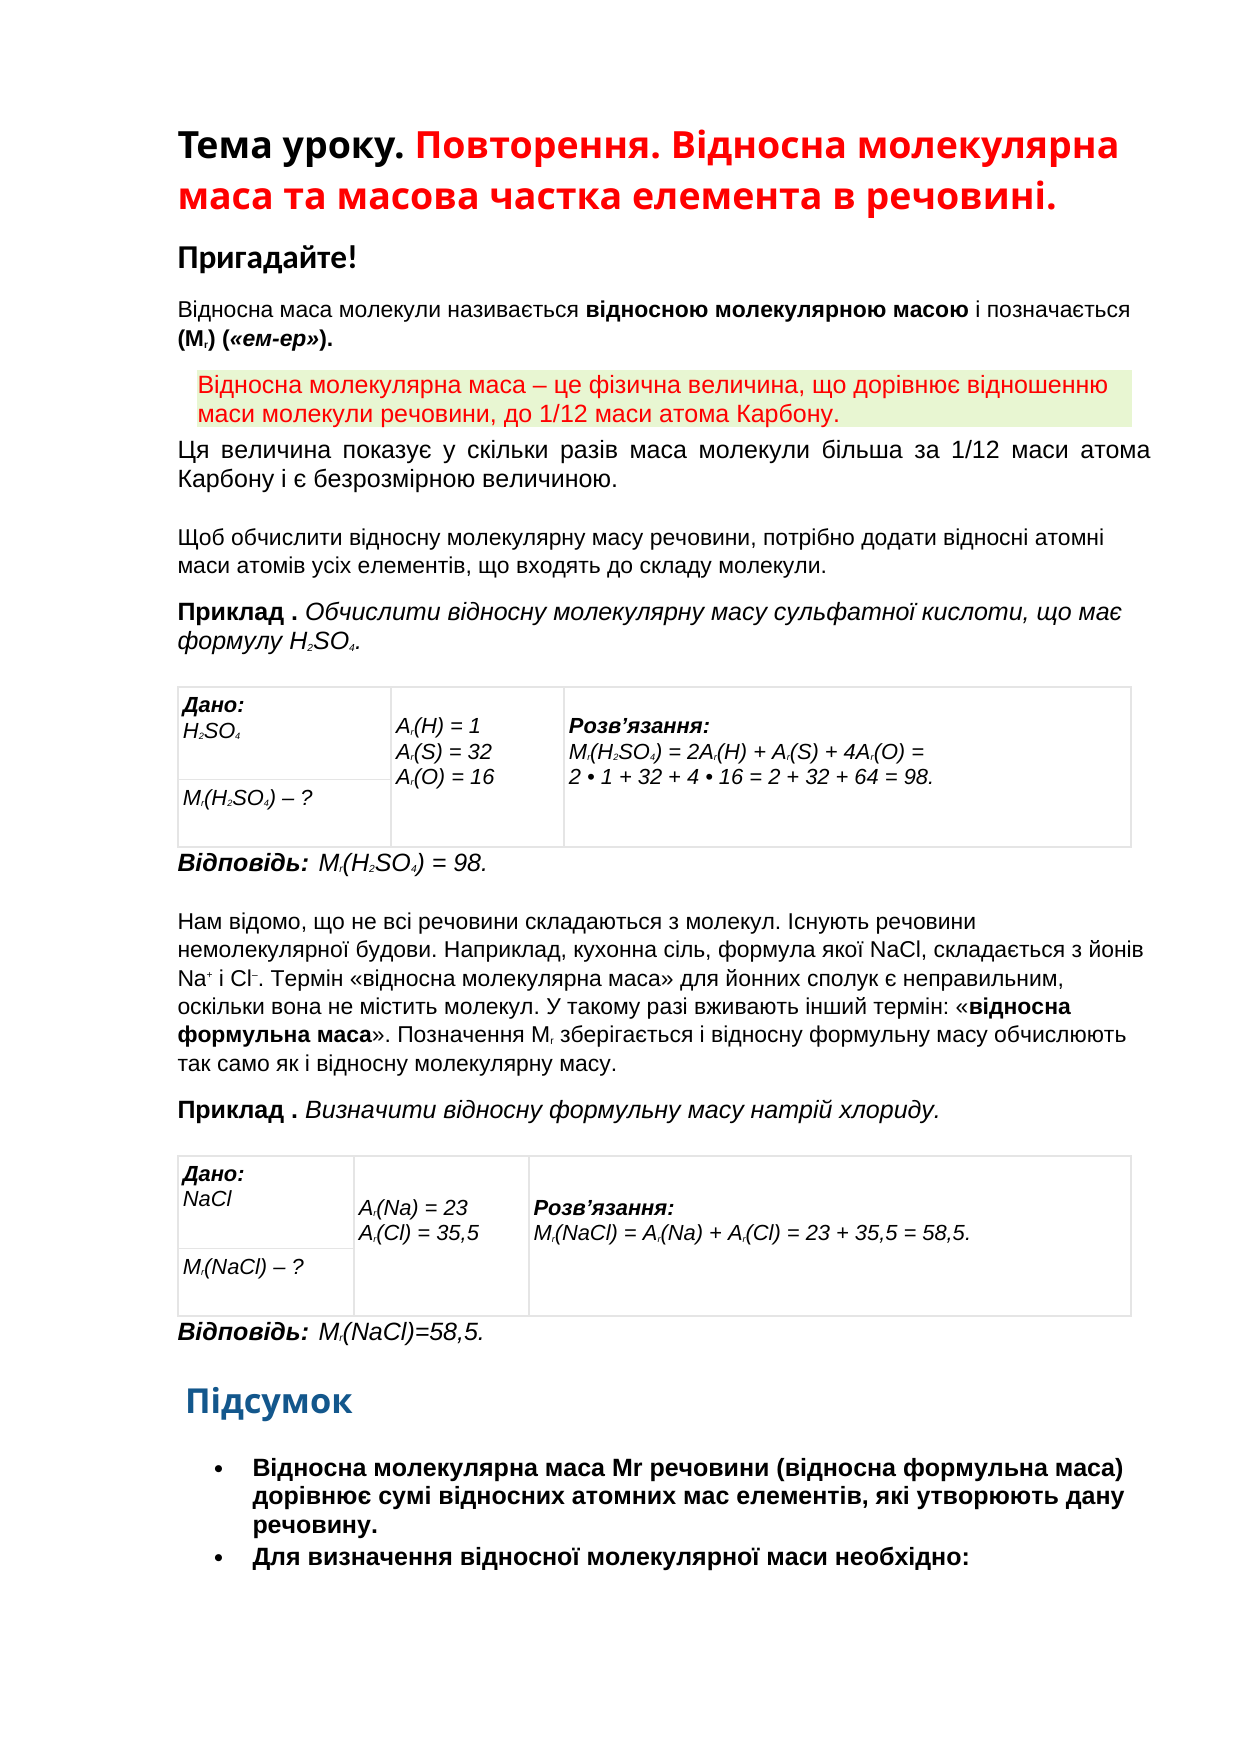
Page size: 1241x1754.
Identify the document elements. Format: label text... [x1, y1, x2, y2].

text Підсумок [185, 1376, 1144, 1423]
text Відносна маса молекули називається відносною молекулярною масою і позначається (Mr) («ем-ер»). [177, 296, 1152, 351]
subtitle Тема уроку. Повторення. Відносна молекулярна маса та масова частка елемента в речовині. [177, 118, 1152, 220]
text Приклад . Визначити відносну формульну масу натрій хлориду. [177, 1095, 1152, 1124]
table_header Дано: H2SO4 [179, 688, 390, 779]
table_header Дано: NaCl [179, 1157, 353, 1247]
table_header Розв’язання: Mr(H2SO4) = 2Ar(H) + Ar(S) + 4Ar(O) = 2 • 1 + 32 + 4 • 16 = 2 + 32 + 64 = 98. [565, 688, 1130, 846]
text Щоб обчислити відносну молекулярну масу речовини, потрібно додати відносні атомні маси атомів усіх елементів, що входять до складу молекули. [177, 524, 1152, 578]
table_cell Mr(H2SO4) – ? [179, 780, 390, 846]
text Пригадайте! [177, 236, 1152, 277]
table_cell Mr(NaCl) – ? [179, 1249, 353, 1315]
table_header Ar(H) = 1 Ar(S) = 32 Ar(O) = 16 [392, 688, 563, 846]
text Приклад . Обчислити відносну молекулярну масу сульфатної кислоти, що має формулу H2SO4. [177, 597, 1152, 655]
text Відповідь: Mr(NaCl)=58,5. [177, 1316, 1152, 1345]
list Відносна молекулярна маса Mr речовини (відносна формульна маса) дорівнює сумі відносних атомних мас елементів, які утворюють дану речовину. [215, 1452, 1152, 1539]
text Нам відомо, що не всі речовини складаються з молекул. Існують речовини немолекулярної будови. Наприклад, кухонна сіль, формула якої NaCl, складається з йонів Na+ i Cl–. Термін «відносна молекулярна маса» для йонних сполук є неправильним, оскільки вона не містить молекул. У такому разі вживають інший термін: «відносна формульна маса». Позначення Mr зберігається і відносну формульну масу обчислюють так само як і відносну молекулярну масу. [177, 908, 1152, 1076]
text Відносна молекулярна маса – це фізична величина, що дорівнює відношенню маси молекули речовини, до 1/12 маси атома Карбону. [197, 370, 1132, 427]
text Ця величина показує у скільки разів маса молекули більша за 1/12 маси атома Карбону і є безрозмірною величиною. [177, 435, 1152, 492]
table_header Ar(Na) = 23 Ar(Cl) = 35,5 [355, 1157, 528, 1315]
table_header Розв’язання: Mr(NaCl) = Ar(Na) + Ar(Cl) = 23 + 35,5 = 58,5. [530, 1157, 1130, 1315]
list Для визначення відносної молекулярної маси необхідно: [215, 1542, 1152, 1571]
text Відповідь: Mr(H2SO4) = 98. [177, 848, 1152, 876]
